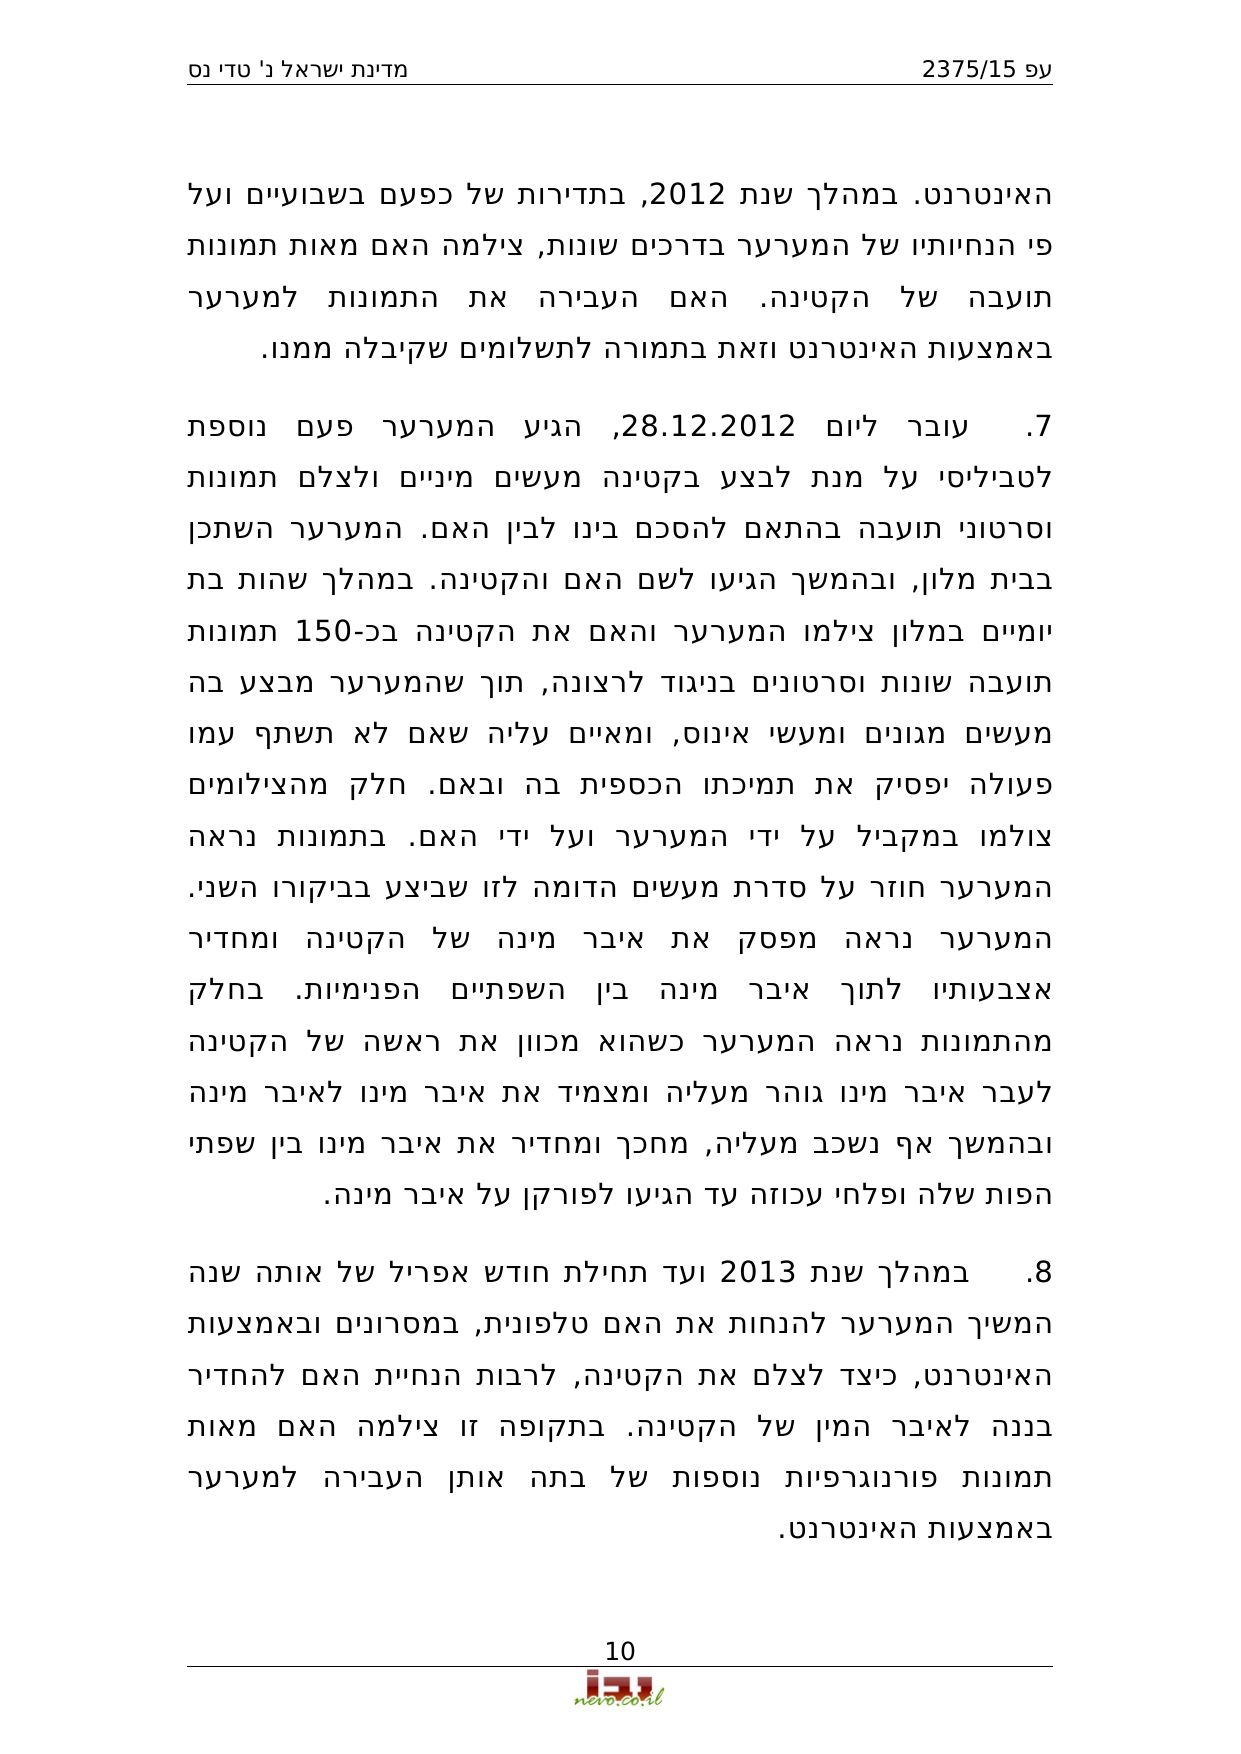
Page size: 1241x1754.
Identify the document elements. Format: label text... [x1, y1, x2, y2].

text 8. במהלך שנת 2013 ועד תחילת חודש אפריל של אותה שנה המשיך המערער להנחות את האם טלפונית, במסרונים ובאמצעות האינטרנט, כיצד לצלם את הקטינה, לרבות הנחיית האם להחדיר בננה לאיבר המין של הקטינה. בתקופה זו צילמה האם מאות תמונות פורנוגרפיות נוספות של בתה אותן העבירה למערער באמצעות האינטרנט. [187, 1255, 1053, 1546]
picture [574, 1669, 666, 1707]
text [187, 177, 1053, 365]
text 7. עובר ליום 28.12.2012, הגיע המערער פעם נוספת לטביליסי על מנת לבצע בקטינה מעשים מיניים ולצלם תמונות וסרטוני תועבה בהתאם להסכם בינו לבין האם. המערער השתכן בבית מלון, ובהמשך הגיעו לשם האם והקטינה. במהלך שהות בת יומיים במלון צילמו המערער והאם את הקטינה בכ-150 תמונות תועבה שונות וסרטונים בניגוד לרצונה, תוך שהמערער מבצע בה מעשים מגונים ומעשי אינוס, ומאיים עליה שאם לא תשתף עמו פעולה יפסיק את תמיכתו הכספית בה ובאם. חלק מהצילומים צולמו במקביל על ידי המערער ועל ידי האם. בתמונות נראה המערער חוזר על סדרת מעשים הדומה לזו שביצע בביקורו השני. המערער נראה מפסק את איבר מינה של הקטינה ומחדיר אצבעותיו לתוך איבר מינה בין השפתיים הפנימיות. בחלק מהתמונות נראה המערער כשהוא מכוון את ראשה של הקטינה לעבר איבר מינו גוהר מעליה ומצמיד את איבר מינו לאיבר מינה ובהמשך אף נשכב מעליה, מחכך ומחדיר את איבר מינו בין שפתי הפות שלה ופלחי עכוזה עד הגיעו לפורקן על איבר מינה. [187, 409, 1053, 1212]
